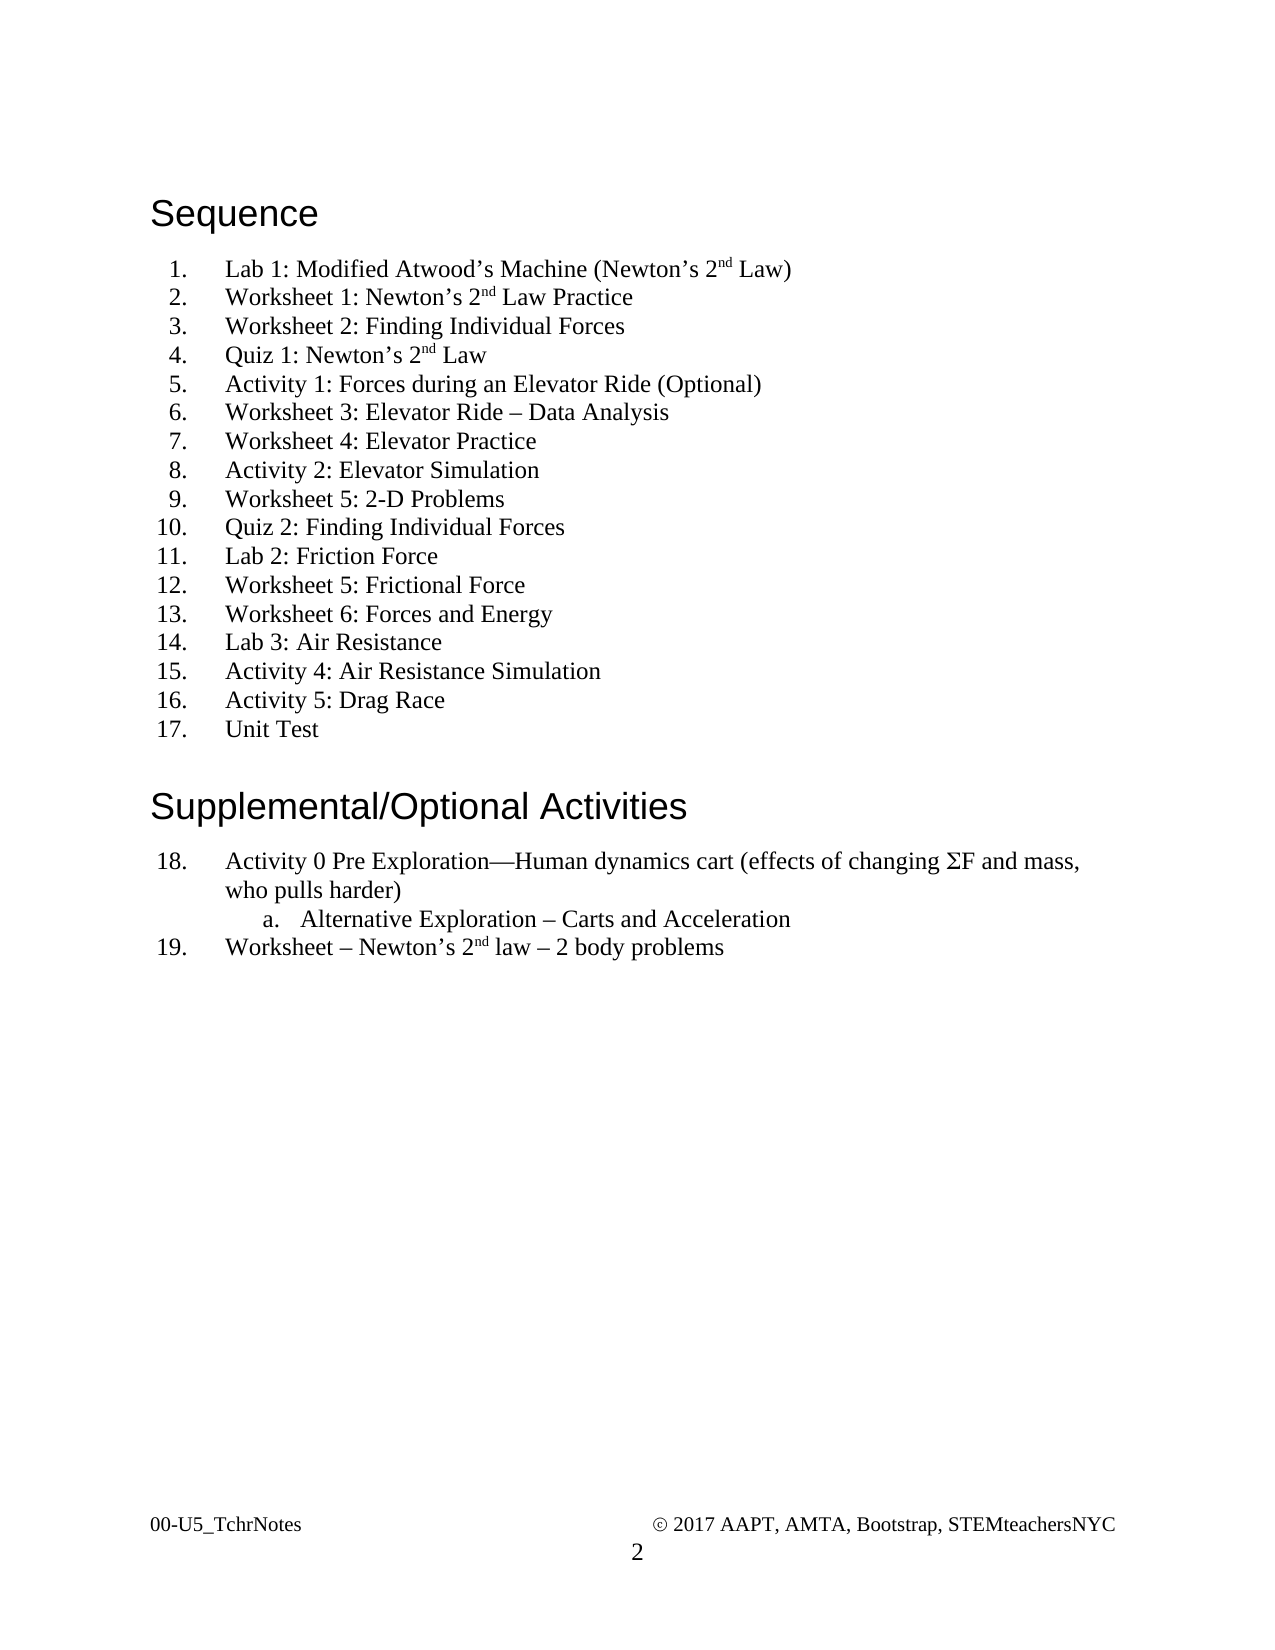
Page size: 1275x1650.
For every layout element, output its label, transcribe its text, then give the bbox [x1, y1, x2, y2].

list Activity 5: Drag Race [187, 685, 1125, 714]
list Worksheet 5: 2-D Problems [187, 484, 1125, 512]
list Lab 3: Air Resistance [187, 627, 1125, 656]
list Worksheet 6: Forces and Energy [187, 599, 1125, 627]
subtitle Supplemental/Optional Activities [150, 784, 1125, 827]
list Quiz 1: Newton’s 2nd Law [187, 340, 1125, 369]
subtitle Sequence [150, 192, 1125, 235]
list Lab 1: Modified Atwood’s Machine (Newton’s 2nd Law) [187, 254, 1125, 282]
list Worksheet 2: Finding Individual Forces [187, 311, 1125, 340]
list Alternative Exploration – Carts and Acceleration [262, 904, 1125, 932]
list Worksheet – Newton’s 2nd law – 2 body problems [187, 932, 1125, 961]
list Activity 4: Air Resistance Simulation [187, 656, 1125, 685]
list Worksheet 5: Frictional Force [187, 570, 1125, 599]
list Activity 2: Elevator Simulation [187, 455, 1125, 484]
list Worksheet 1: Newton’s 2nd Law Practice [187, 282, 1125, 311]
list Unit Test [187, 714, 1125, 742]
list Activity 0 Pre Exploration—Human dynamics cart (effects of changing F and mass, who pulls harder) [187, 846, 1125, 904]
list Lab 2: Friction Force [187, 541, 1125, 570]
list Quiz 2: Finding Individual Forces [187, 512, 1125, 541]
list Worksheet 3: Elevator Ride – Data Analysis [187, 397, 1125, 426]
list Activity 1: Forces during an Elevator Ride (Optional) [187, 369, 1125, 397]
list Worksheet 4: Elevator Practice [187, 426, 1125, 455]
